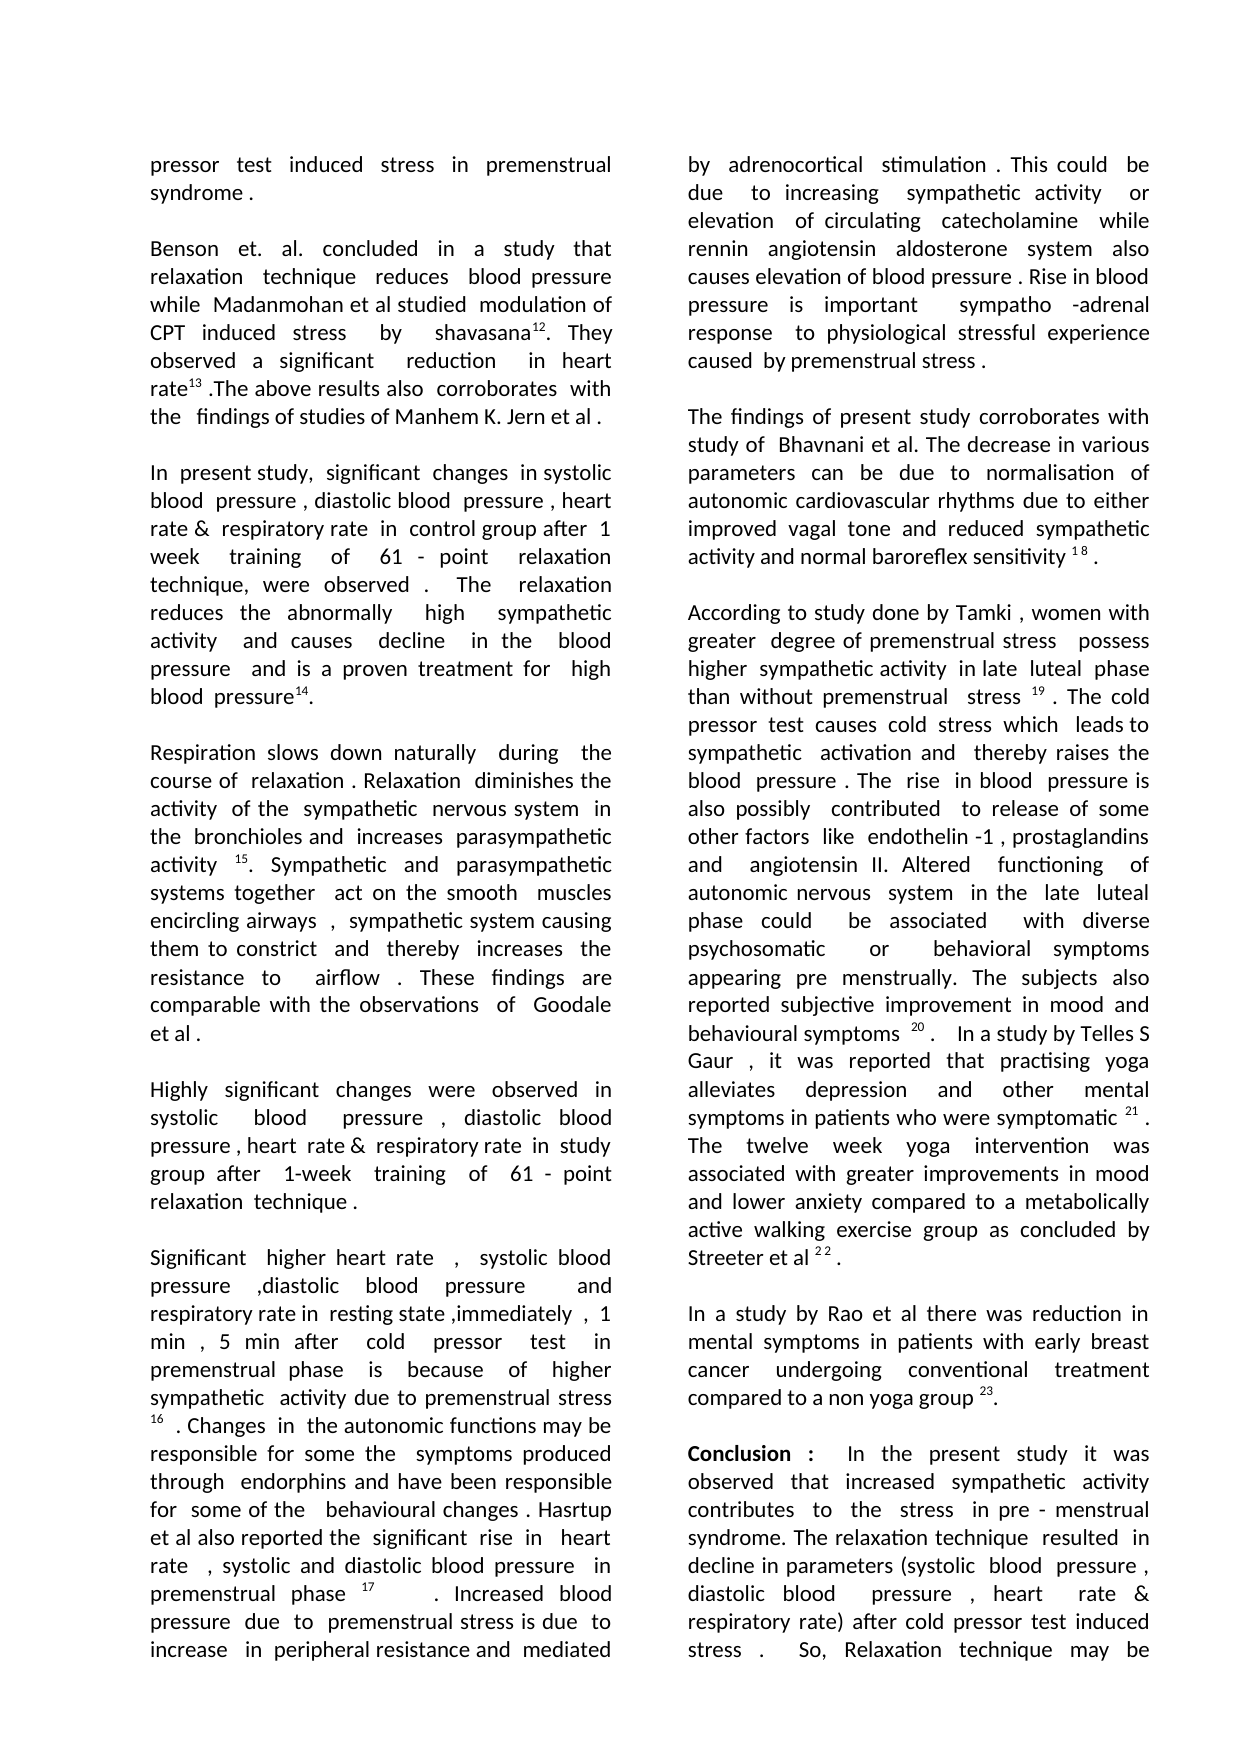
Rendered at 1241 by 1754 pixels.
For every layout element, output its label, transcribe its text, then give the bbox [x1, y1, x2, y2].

text Respiration slows down naturally during the course of relaxation . Relaxation diminishes the activity of the sympathetic nervous system in the bronchioles and increases parasympathetic activity 15. Sympathetic and parasympathetic systems together act on the smooth muscles encircling airways , sympathetic system causing them to constrict and thereby increases the resistance to airflow . These findings are comparable with the observations of Goodale et al . [150, 738, 613, 1047]
text In a study by Rao et al there was reduction in mental symptoms in patients with early breast cancer undergoing conventional treatment compared to a non yoga group 23. [688, 1299, 1150, 1411]
text According to study done by Tamki , women with greater degree of premenstrual stress possess higher sympathetic activity in late luteal phase than without premenstrual stress 19 . The cold pressor test causes cold stress which leads to sympathetic activation and thereby raises the blood pressure . The rise in blood pressure is also possibly contributed to release of some other factors like endothelin -1 , prostaglandins and angiotensin II. Altered functioning of autonomic nervous system in the late luteal phase could be associated with diverse psychosomatic or behavioral symptoms appearing pre menstrually. The subjects also reported subjective improvement in mood and behavioural symptoms 20 . In a study by Telles S Gaur , it was reported that practising yoga alleviates depression and other mental symptoms in patients who were symptomatic 21 . The twelve week yoga intervention was associated with greater improvements in mood and lower anxiety compared to a metabolically active walking exercise group as concluded by Streeter et al 2 2 . [688, 598, 1150, 1271]
text Benson et. al. concluded in a study that relaxation technique reduces blood pressure while Madanmohan et al studied modulation of CPT induced stress by shavasana12. They observed a significant reduction in heart rate13 .The above results also corroborates with the findings of studies of Manhem K. Jern et al . [150, 234, 613, 430]
text In present study, significant changes in systolic blood pressure , diastolic blood pressure , heart rate & respiratory rate in control group after 1 week training of 61 - point relaxation technique, were observed . The relaxation reduces the abnormally high sympathetic activity and causes decline in the blood pressure and is a proven treatment for high blood pressure14. [150, 458, 613, 710]
text Significant higher heart rate , systolic blood pressure ,diastolic blood pressure and respiratory rate in resting state ,immediately , 1 min , 5 min after cold pressor test in premenstrual phase is because of higher sympathetic activity due to premenstrual stress 16 . Changes in the autonomic functions may be responsible for some the symptoms produced through endorphins and have been responsible for some of the behavioural changes . Hasrtup et al also reported the significant rise in heart rate , systolic and diastolic blood pressure in premenstrual phase 17 . Increased blood pressure due to premenstrual stress is due to increase in peripheral resistance and mediated by adrenocortical stimulation . This could be due to increasing sympathetic activity or elevation of circulating catecholamine while rennin angiotensin aldosterone system also causes elevation of blood pressure . Rise in blood pressure is important sympatho -adrenal response to physiological stressful experience caused by premenstrual stress . [688, 150, 1150, 374]
text Significant higher heart rate , systolic blood pressure ,diastolic blood pressure and respiratory rate in resting state ,immediately , 1 min , 5 min after cold pressor test in premenstrual phase is because of higher sympathetic activity due to premenstrual stress 16 . Changes in the autonomic functions may be responsible for some the symptoms produced through endorphins and have been responsible for some of the behavioural changes . Hasrtup et al also reported the significant rise in heart rate , systolic and diastolic blood pressure in premenstrual phase 17 . Increased blood pressure due to premenstrual stress is due to increase in peripheral resistance and mediated by adrenocortical stimulation . This could be due to increasing sympathetic activity or elevation of circulating catecholamine while rennin angiotensin aldosterone system also causes elevation of blood pressure . Rise in blood pressure is important sympatho -adrenal response to physiological stressful experience caused by premenstrual stress . [150, 1243, 613, 1663]
text Highly significant changes were observed in systolic blood pressure , diastolic blood pressure , heart rate & respiratory rate in study group after 1-week training of 61 - point relaxation technique . [150, 1075, 613, 1215]
text The findings of present study corroborates with study of Bhavnani et al. The decrease in various parameters can be due to normalisation of autonomic cardiovascular rhythms due to either improved vagal tone and reduced sympathetic activity and normal baroreflex sensitivity 1 8 . [688, 402, 1150, 570]
